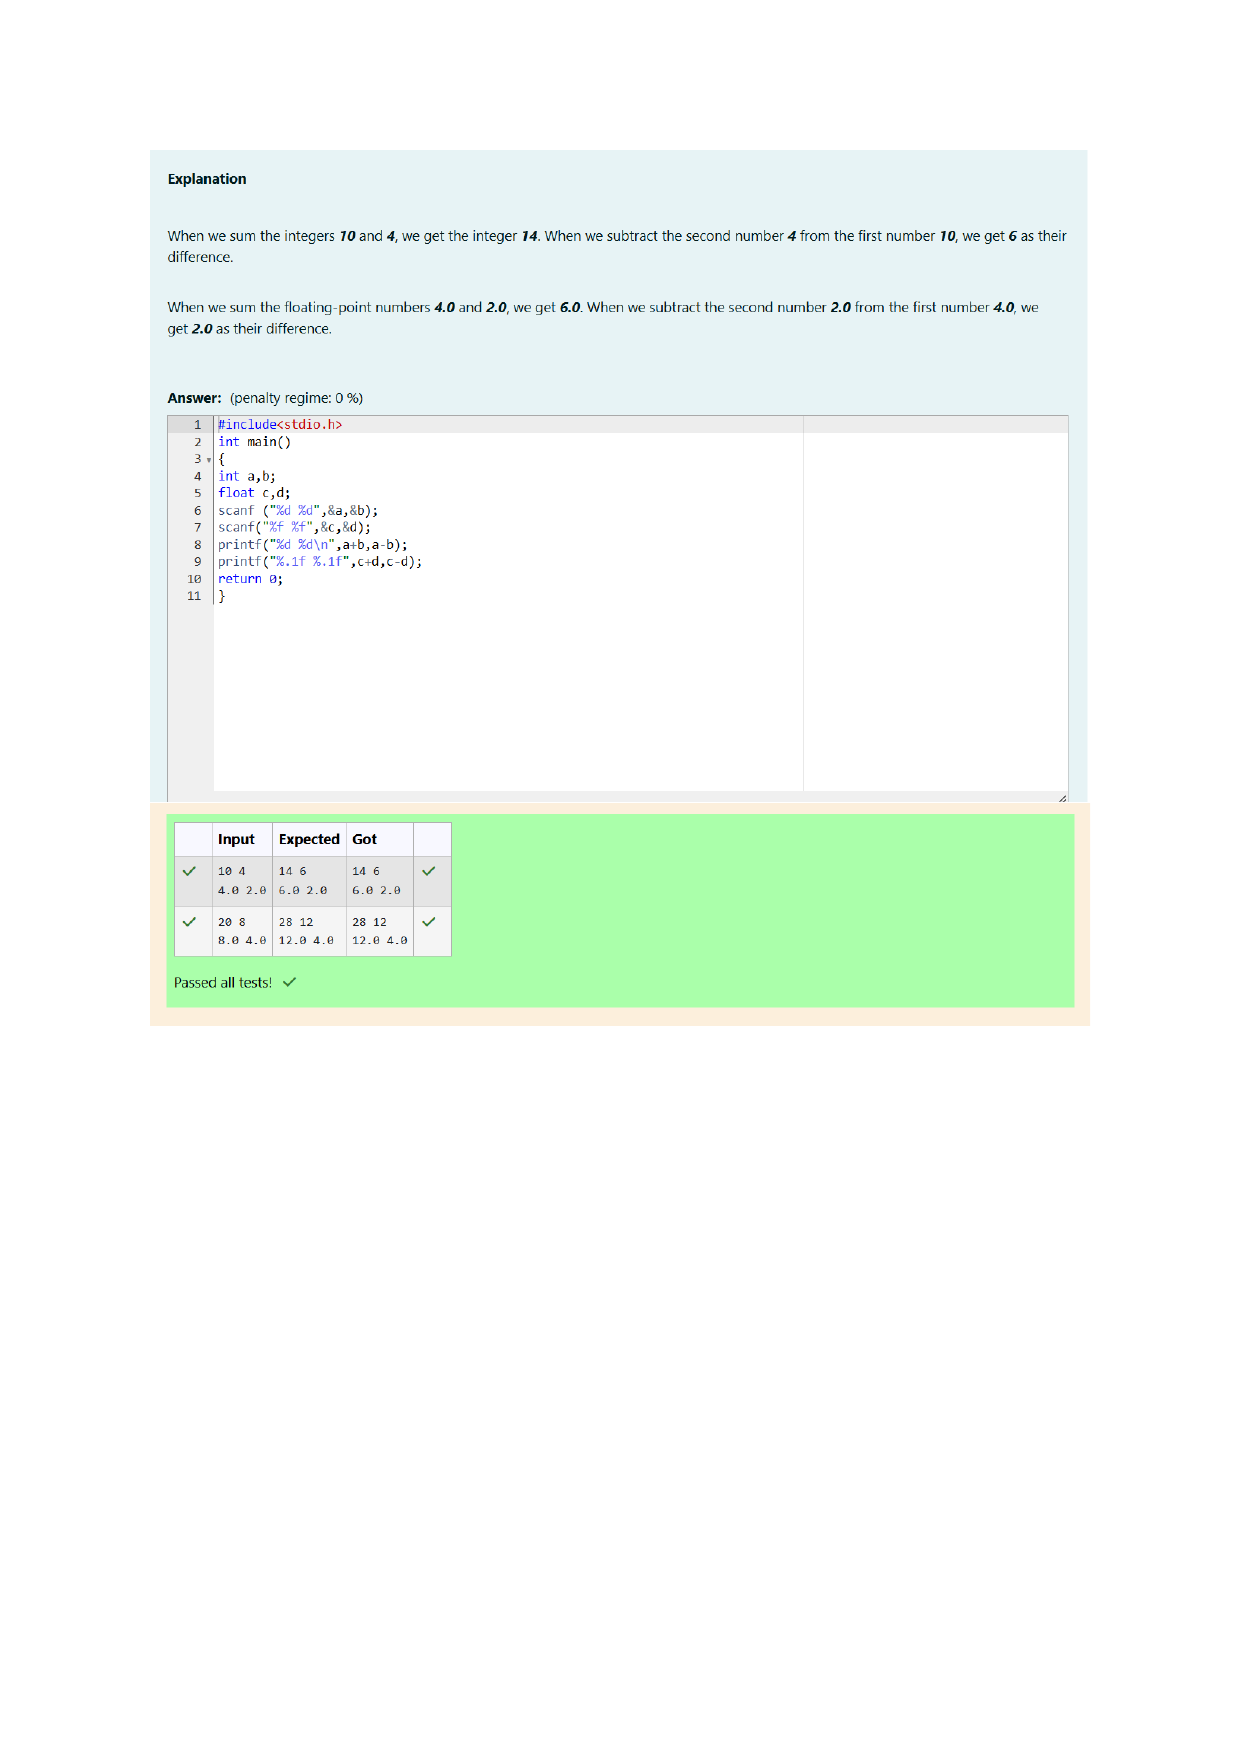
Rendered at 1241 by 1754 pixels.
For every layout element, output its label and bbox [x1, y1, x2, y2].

picture [150, 150, 1091, 802]
picture [150, 803, 1091, 1034]
